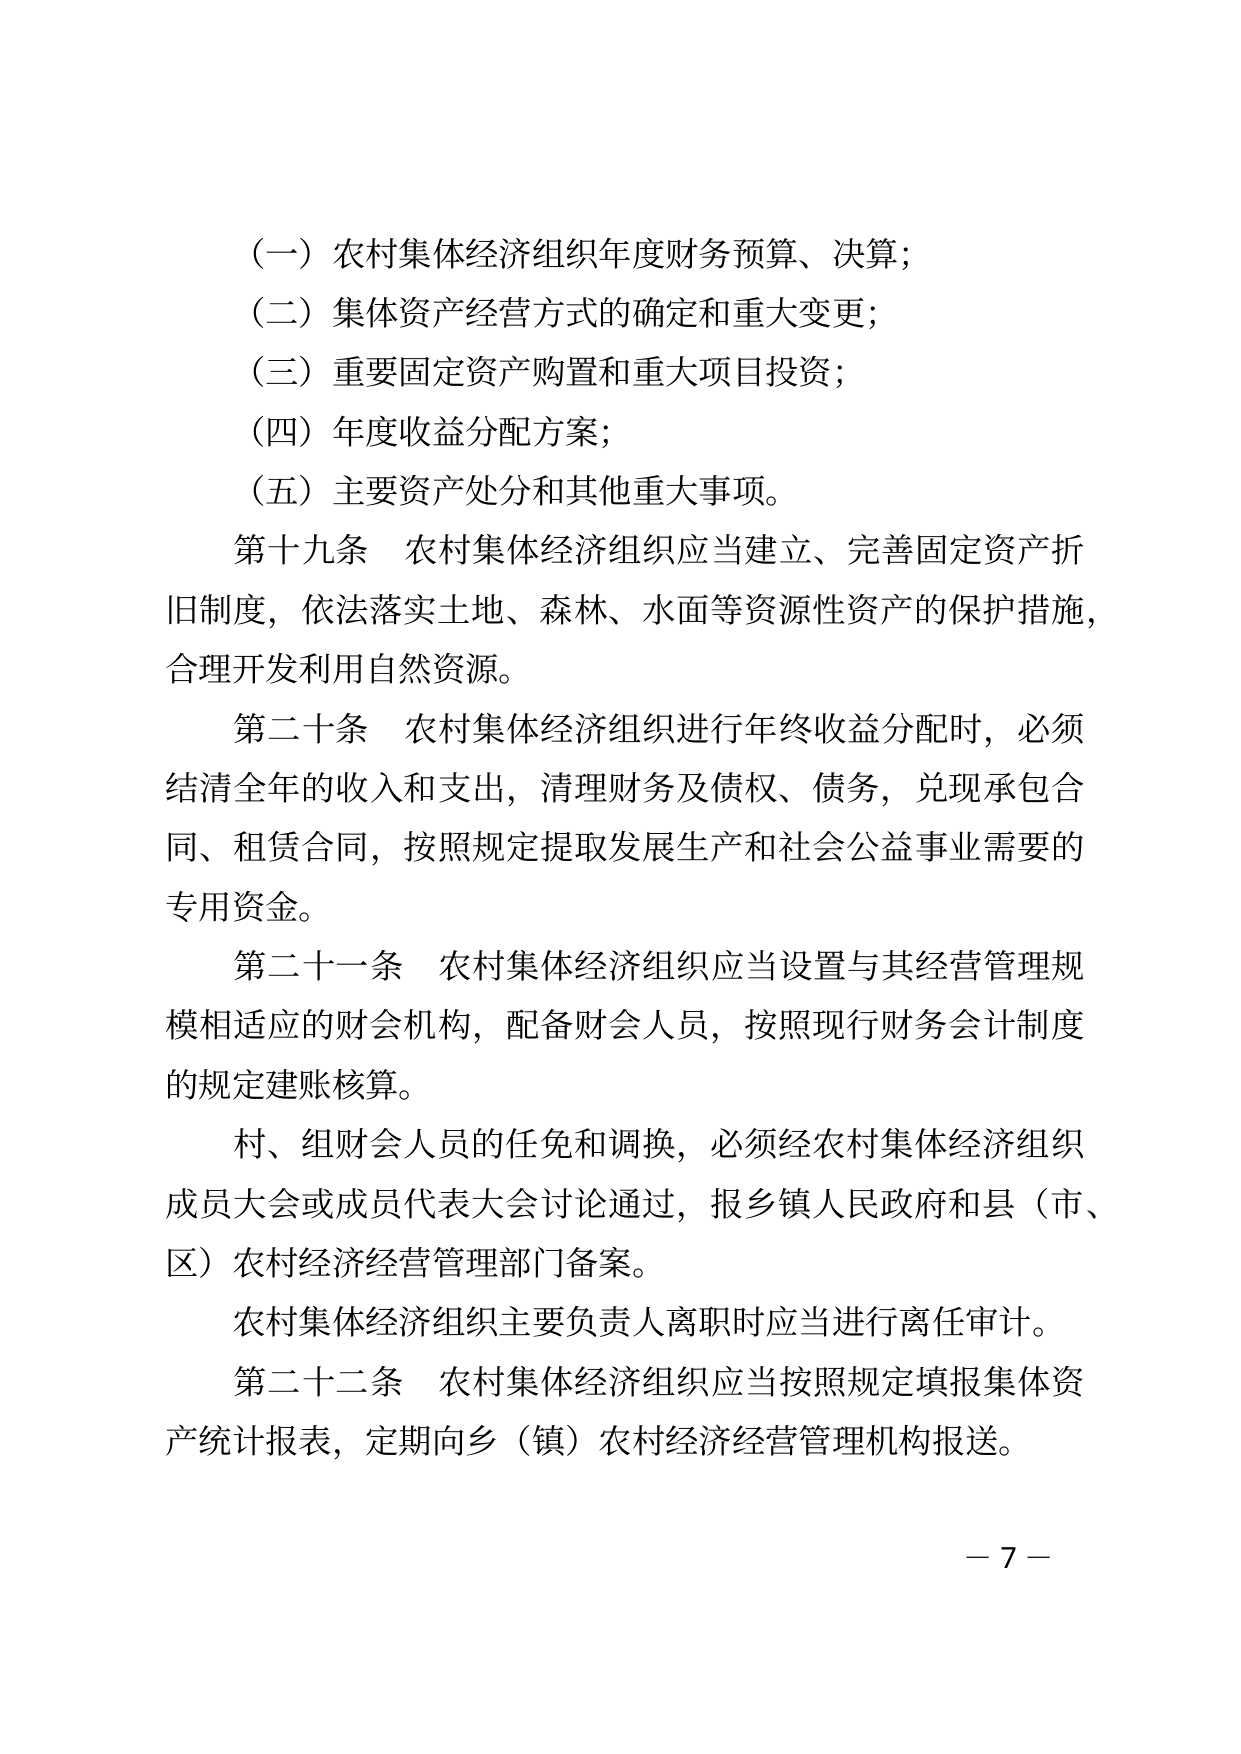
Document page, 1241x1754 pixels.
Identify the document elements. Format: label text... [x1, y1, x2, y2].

text （二）集体资产经营方式的确定和重大变更； [165, 278, 1087, 337]
text 第二十一条 农村集体经济组织应当设置与其经营管理规模相适应的财会机构，配备财会人员，按照现行财务会计制度的规定建账核算。 [165, 931, 1087, 1109]
text （三）重要固定资产购置和重大项目投资； [165, 337, 1087, 397]
text （四）年度收益分配方案； [165, 397, 1087, 456]
text 农村集体经济组织主要负责人离职时应当进行离任审计。 [165, 1287, 1087, 1347]
text 第十九条 农村集体经济组织应当建立、完善固定资产折旧制度，依法落实土地、森林、水面等资源性资产的保护措施，合理开发利用自然资源。 [165, 515, 1087, 693]
text 第二十条 农村集体经济组织进行年终收益分配时，必须结清全年的收入和支出，清理财务及债权、债务，兑现承包合同、租赁合同，按照规定提取发展生产和社会公益事业需要的专用资金。 [165, 693, 1087, 931]
text 村、组财会人员的任免和调换，必须经农村集体经济组织成员大会或成员代表大会讨论通过，报乡镇人民政府和县（市、区）农村经济经营管理部门备案。 [165, 1109, 1087, 1287]
text 第二十二条 农村集体经济组织应当按照规定填报集体资产统计报表，定期向乡（镇）农村经济经营管理机构报送。 [165, 1347, 1087, 1465]
text （一）农村集体经济组织年度财务预算、决算； [165, 218, 1087, 278]
text （五）主要资产处分和其他重大事项。 [165, 456, 1087, 515]
